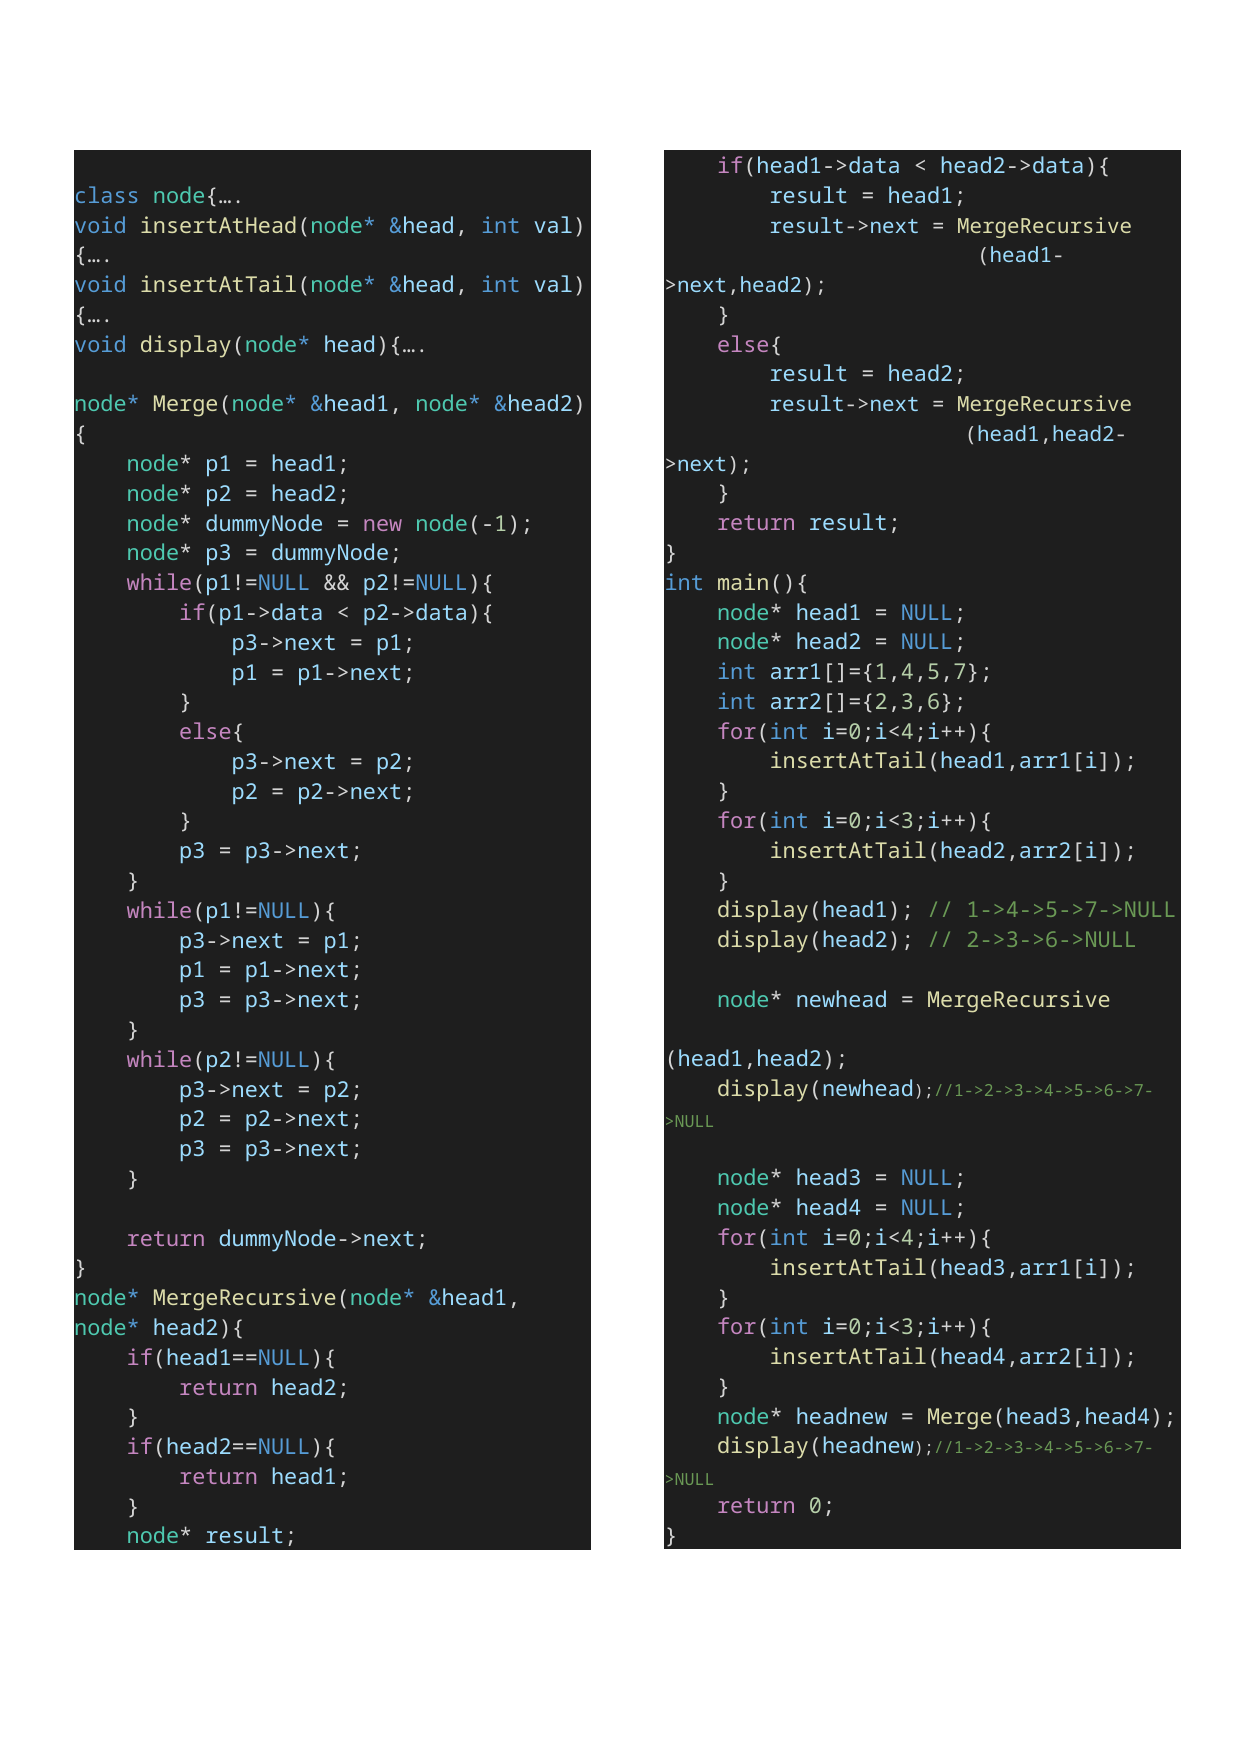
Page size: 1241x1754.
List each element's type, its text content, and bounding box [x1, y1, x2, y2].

text result->next = MergeRecursive [664, 388, 1181, 418]
text int main(){ [664, 567, 1181, 596]
text display(head1); // 1->4->5->7->NULL [664, 894, 1181, 924]
text display(headnew);//1->2->3->4->5->6->7->NULL [664, 1430, 1181, 1490]
text (head1,head2); [664, 1013, 1181, 1073]
text node* Merge(node* &head1, node* &head2){ [74, 388, 591, 448]
text (head1,head2->next); [664, 418, 1181, 477]
text while(p2!=NULL){ [74, 1044, 591, 1073]
text result = head1; [664, 180, 1181, 209]
text while(p1!=NULL && p2!=NULL){ [74, 567, 591, 597]
text int arr2[]={2,3,6}; [664, 686, 1181, 716]
text for(int i=0;i<4;i++){ [664, 716, 1181, 745]
text insertAtTail(head4,arr2[i]); [664, 1341, 1181, 1371]
text } [74, 1014, 591, 1044]
text node* result; [74, 1520, 591, 1550]
text } [664, 477, 1181, 507]
text node* head2 = NULL; [664, 626, 1181, 656]
text p3->next = p1; [74, 924, 591, 954]
text node* head1 = NULL; [664, 596, 1181, 626]
text return 0; [664, 1490, 1181, 1520]
text display(head2); // 2->3->6->NULL [664, 924, 1181, 954]
text p3 = p3->next; [74, 984, 591, 1014]
text if(head2==NULL){ [74, 1431, 591, 1461]
text if(head1->data < head2->data){ [664, 150, 1181, 180]
text if(head1==NULL){ [74, 1342, 591, 1371]
text } [74, 865, 591, 895]
text return dummyNode->next; [74, 1222, 591, 1252]
text node* dummyNode = new node(-1); [74, 507, 591, 537]
text void display(node* head){…. [74, 329, 591, 358]
text void insertAtHead(node* &head, int val){…. [74, 209, 591, 269]
text while(p1!=NULL){ [74, 895, 591, 924]
text } [664, 537, 1181, 567]
text p1 = p1->next; [74, 954, 591, 984]
text for(int i=0;i<4;i++){ [664, 1222, 1181, 1252]
text result = head2; [664, 358, 1181, 388]
text p3 = p3->next; [74, 1133, 591, 1163]
text else{ [664, 328, 1181, 358]
text return head2; [74, 1371, 591, 1401]
text } [664, 299, 1181, 328]
text for(int i=0;i<3;i++){ [664, 805, 1181, 835]
text } [74, 1401, 591, 1431]
text p2 = p2->next; [74, 776, 591, 805]
text return head1; [74, 1461, 591, 1491]
text } [74, 1491, 591, 1520]
text p3->next = p2; [74, 1073, 591, 1103]
text node* newhead = MergeRecursive [664, 984, 1181, 1013]
text } [664, 775, 1181, 805]
text (head1->next,head2); [664, 239, 1181, 299]
text } [664, 1281, 1181, 1311]
text display(newhead);//1->2->3->4->5->6->7->NULL [664, 1073, 1181, 1132]
text node* p3 = dummyNode; [74, 537, 591, 567]
text node* head3 = NULL; [664, 1162, 1181, 1192]
text } [74, 1163, 591, 1193]
text result->next = MergeRecursive [664, 209, 1181, 239]
text else{ [74, 716, 591, 746]
text p2 = p2->next; [74, 1103, 591, 1133]
text node* p1 = head1; [74, 448, 591, 478]
text } [664, 1371, 1181, 1401]
text p1 = p1->next; [74, 656, 591, 686]
text void insertAtTail(node* &head, int val){…. [74, 269, 591, 329]
text insertAtTail(head3,arr1[i]); [664, 1252, 1181, 1281]
text node* headnew = Merge(head3,head4); [664, 1401, 1181, 1430]
text for(int i=0;i<3;i++){ [664, 1311, 1181, 1341]
text node* p2 = head2; [74, 478, 591, 507]
text p3->next = p2; [74, 746, 591, 776]
text } [74, 805, 591, 835]
text node* head4 = NULL; [664, 1192, 1181, 1222]
text } [664, 864, 1181, 894]
text p3->next = p1; [74, 627, 591, 656]
text insertAtTail(head1,arr1[i]); [664, 745, 1181, 775]
text return result; [664, 507, 1181, 537]
text } [74, 686, 591, 716]
text } [74, 1252, 591, 1282]
text if(p1->data < p2->data){ [74, 597, 591, 627]
text node* MergeRecursive(node* &head1, node* head2){ [74, 1282, 591, 1342]
text insertAtTail(head2,arr2[i]); [664, 835, 1181, 864]
text class node{…. [74, 180, 591, 209]
text } [664, 1520, 1181, 1549]
text p3 = p3->next; [74, 835, 591, 865]
text int arr1[]={1,4,5,7}; [664, 656, 1181, 686]
